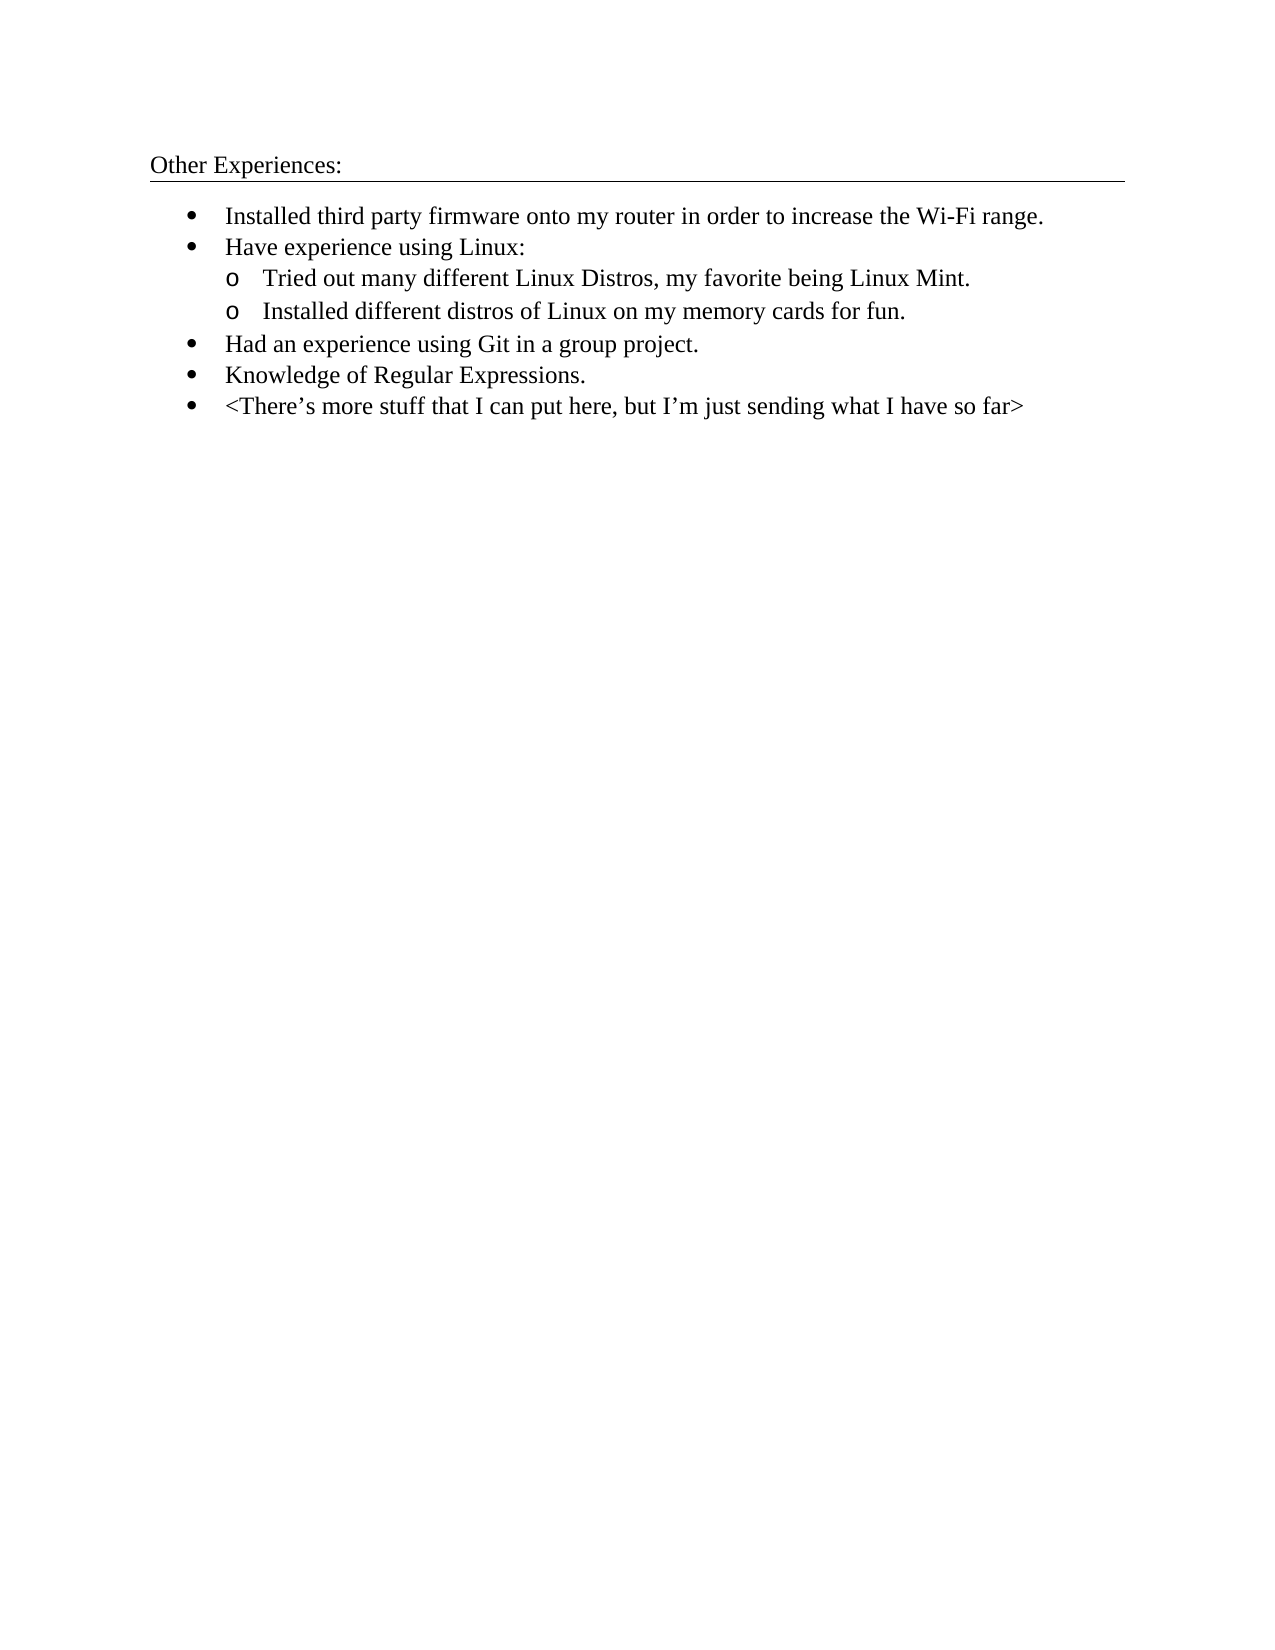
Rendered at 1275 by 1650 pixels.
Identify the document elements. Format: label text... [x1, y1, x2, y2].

list Installed third party firmware onto my router in order to increase the Wi-Fi range. [187, 201, 1125, 229]
text Other Experiences: [150, 150, 1125, 181]
list Installed different distros of Linux on my memory cards for fun. [225, 296, 1125, 327]
list Tried out many different Linux Distros, my favorite being Linux Mint. [225, 263, 1125, 294]
list Knowledge of Regular Expressions. [187, 360, 1125, 389]
list Had an experience using Git in a group project. [187, 329, 1125, 358]
list <There’s more stuff that I can put here, but I’m just sending what I have so far> [187, 391, 1125, 420]
list Have experience using Linux: [187, 232, 1125, 261]
